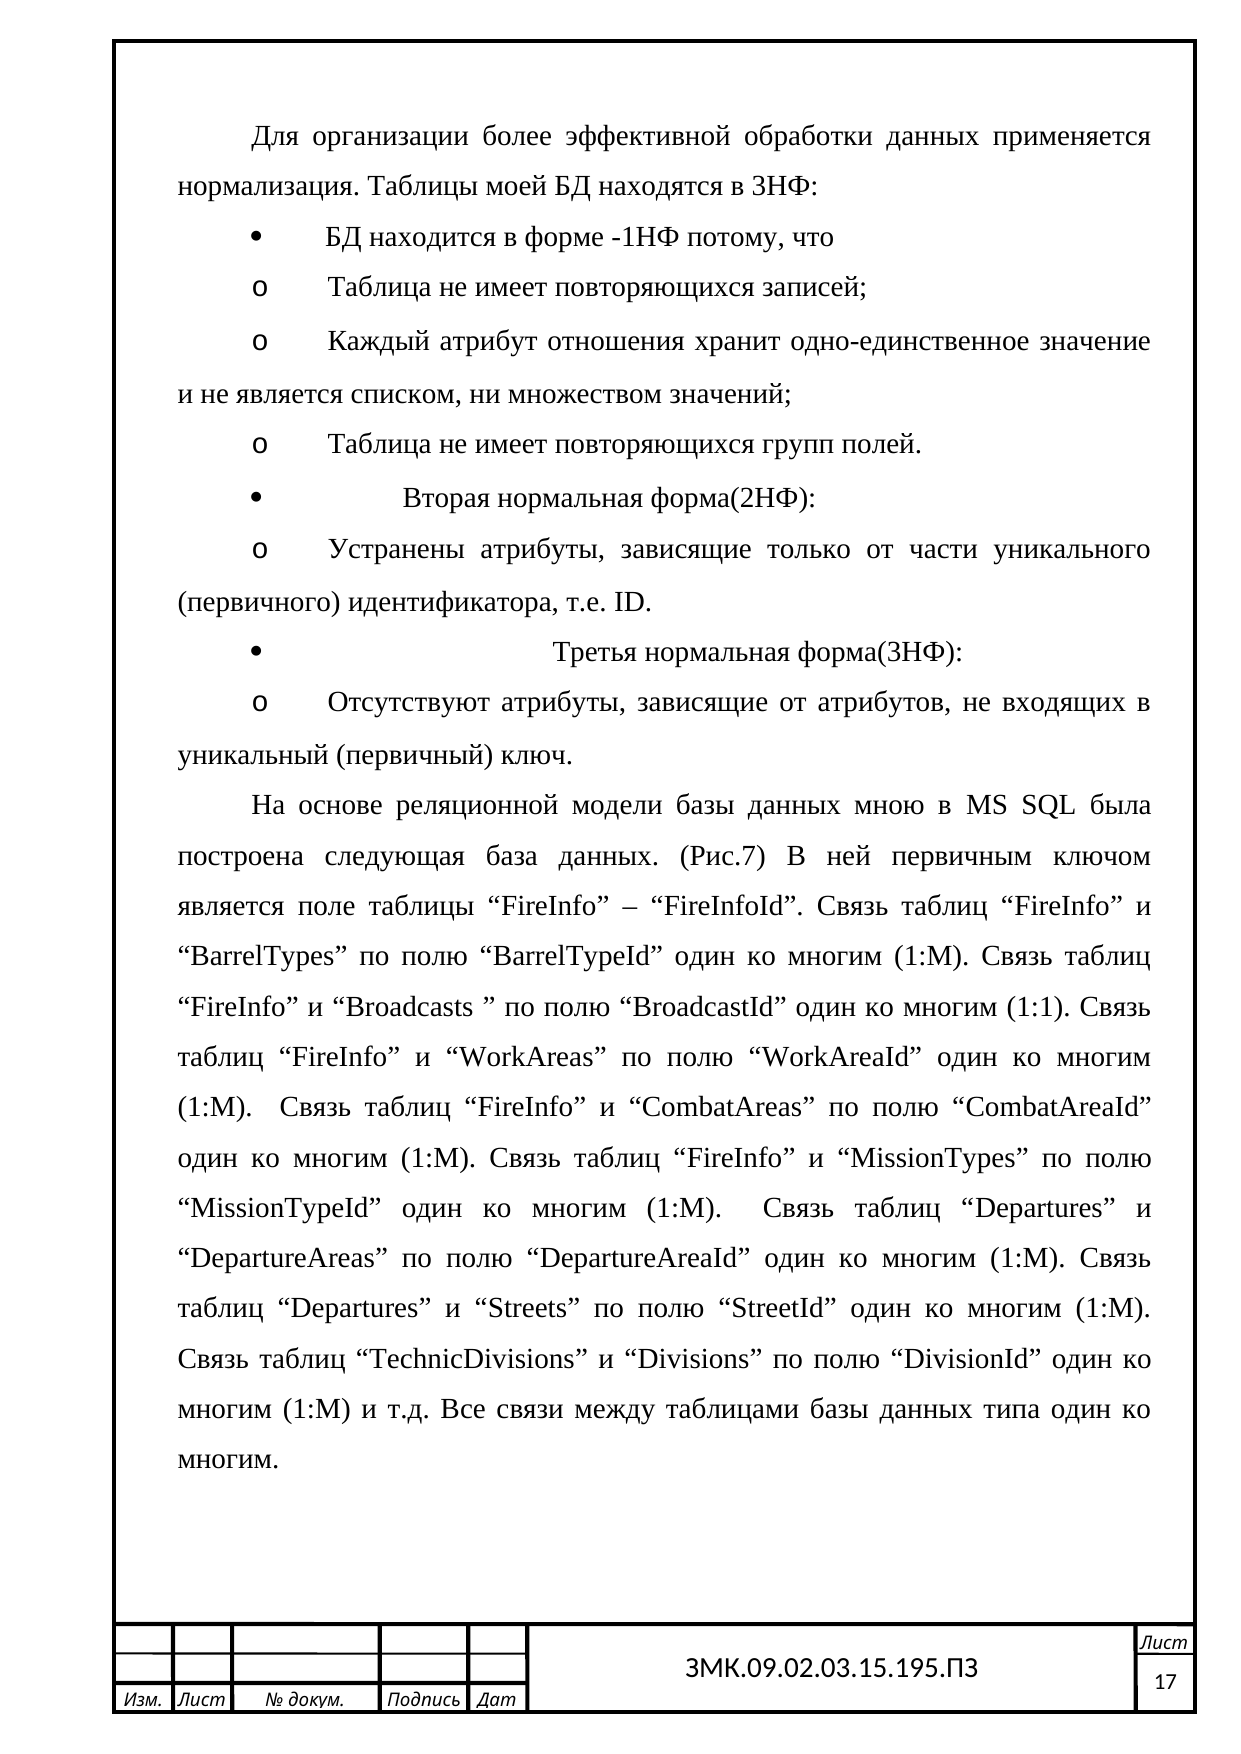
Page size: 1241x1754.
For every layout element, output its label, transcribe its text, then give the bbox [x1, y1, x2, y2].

list Вторая нормальная форма(2НФ): [177, 480, 1152, 514]
text На основе реляционной модели базы данных мною в MS SQL была построена следующая база данных. (Рис.7) В ней первичным ключом является поле таблицы “FireInfo” – “FireInfoId”. Связь таблиц “FireInfo” и “BarrelTypes” по полю “BarrelTypeId” один ко многим (1:М). Связь таблиц “FireInfo” и “Broadcasts ” по полю “BroadcastId” один ко многим (1:1). Связь таблиц “FireInfo” и “WorkAreas” по полю “WorkAreaId” один ко многим (1:М). Связь таблиц “FireInfo” и “CombatAreas” по полю “CombatAreaId” один ко многим (1:М). Связь таблиц “FireInfo” и “MissionTypes” по полю “MissionTypeId” один ко многим (1:М). Связь таблиц “Departures” и “DepartureAreas” по полю “DepartureAreaId” один ко многим (1:М). Связь таблиц “Departures” и “Streets” по полю “StreetId” один ко многим (1:М). Связь таблиц “TechnicDivisions” и “Divisions” по полю “DivisionId” один ко многим (1:М) и т.д. Все связи между таблицами базы данных типа один ко многим. [177, 787, 1152, 1475]
list Каждый атрибут отношения хранит одно-единственное значение и не является списком, ни множеством значений; [177, 323, 1152, 409]
list Таблица не имеет повторяющихся групп полей. [177, 426, 1152, 462]
text Для организации более эффективной обработки данных применяется нормализация. Таблицы моей БД находятся в 3НФ: [177, 118, 1152, 202]
list Таблица не имеет повторяющихся записей; [177, 269, 1152, 305]
list Третья нормальная форма(3НФ): [177, 634, 1152, 668]
list БД находится в форме -1НФ потому, что [177, 219, 1152, 252]
list Устранены атрибуты, зависящие только от части уникального (первичного) идентификатора, т.е. ID. [177, 531, 1152, 617]
list Отсутствуют атрибуты, зависящие от атрибутов, не входящих в уникальный (первичный) ключ. [177, 684, 1152, 771]
